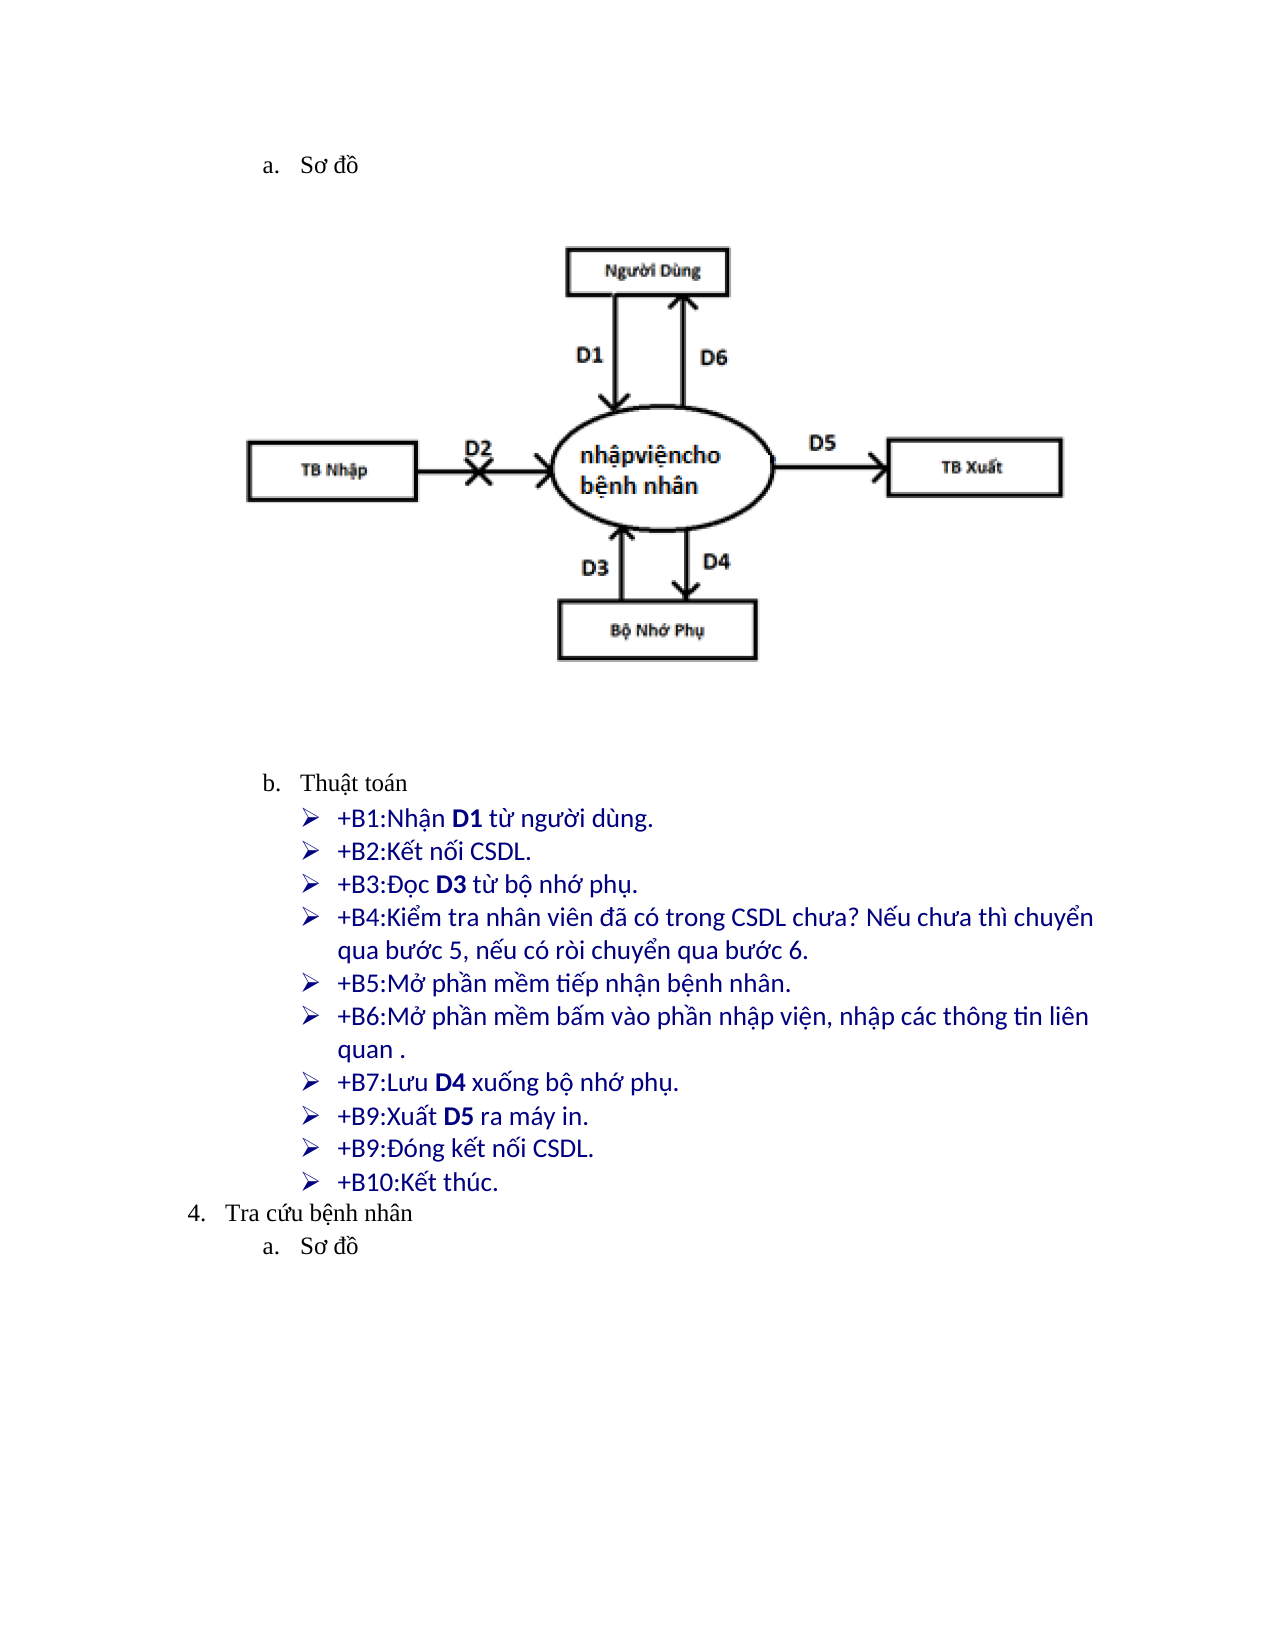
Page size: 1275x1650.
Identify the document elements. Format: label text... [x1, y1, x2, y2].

list +B9:Xuất D5 ra máy in. [300, 1099, 1125, 1132]
picture [150, 203, 1125, 744]
list +B9:Đóng kết nối CSDL. [300, 1132, 1125, 1165]
list Sơ đồ [262, 1231, 1125, 1259]
list +B2:Kết nối CSDL. [300, 834, 1125, 867]
list +B3:Đọc D3 từ bộ nhớ phụ. [300, 867, 1125, 901]
list +B6:Mở phần mềm bấm vào phần nhập viện, nhập các thông tin liên quan . [300, 999, 1125, 1066]
list +B10:Kết thúc. [300, 1165, 1125, 1198]
list Thuật toán [262, 768, 1125, 797]
list +B5:Mở phần mềm tiếp nhận bệnh nhân. [300, 967, 1125, 999]
list +B1:Nhận D1 từ người dùng. [300, 801, 1125, 834]
list Tra cứu bệnh nhân [187, 1198, 1125, 1226]
list +B7:Lưu D4 xuống bộ nhớ phụ. [300, 1066, 1125, 1099]
list Sơ đồ [262, 150, 1125, 179]
list +B4:Kiểm tra nhân viên đã có trong CSDL chưa? Nếu chưa thì chuyển qua bước 5, nếu có ròi chuyển qua bước 6. [300, 901, 1125, 967]
